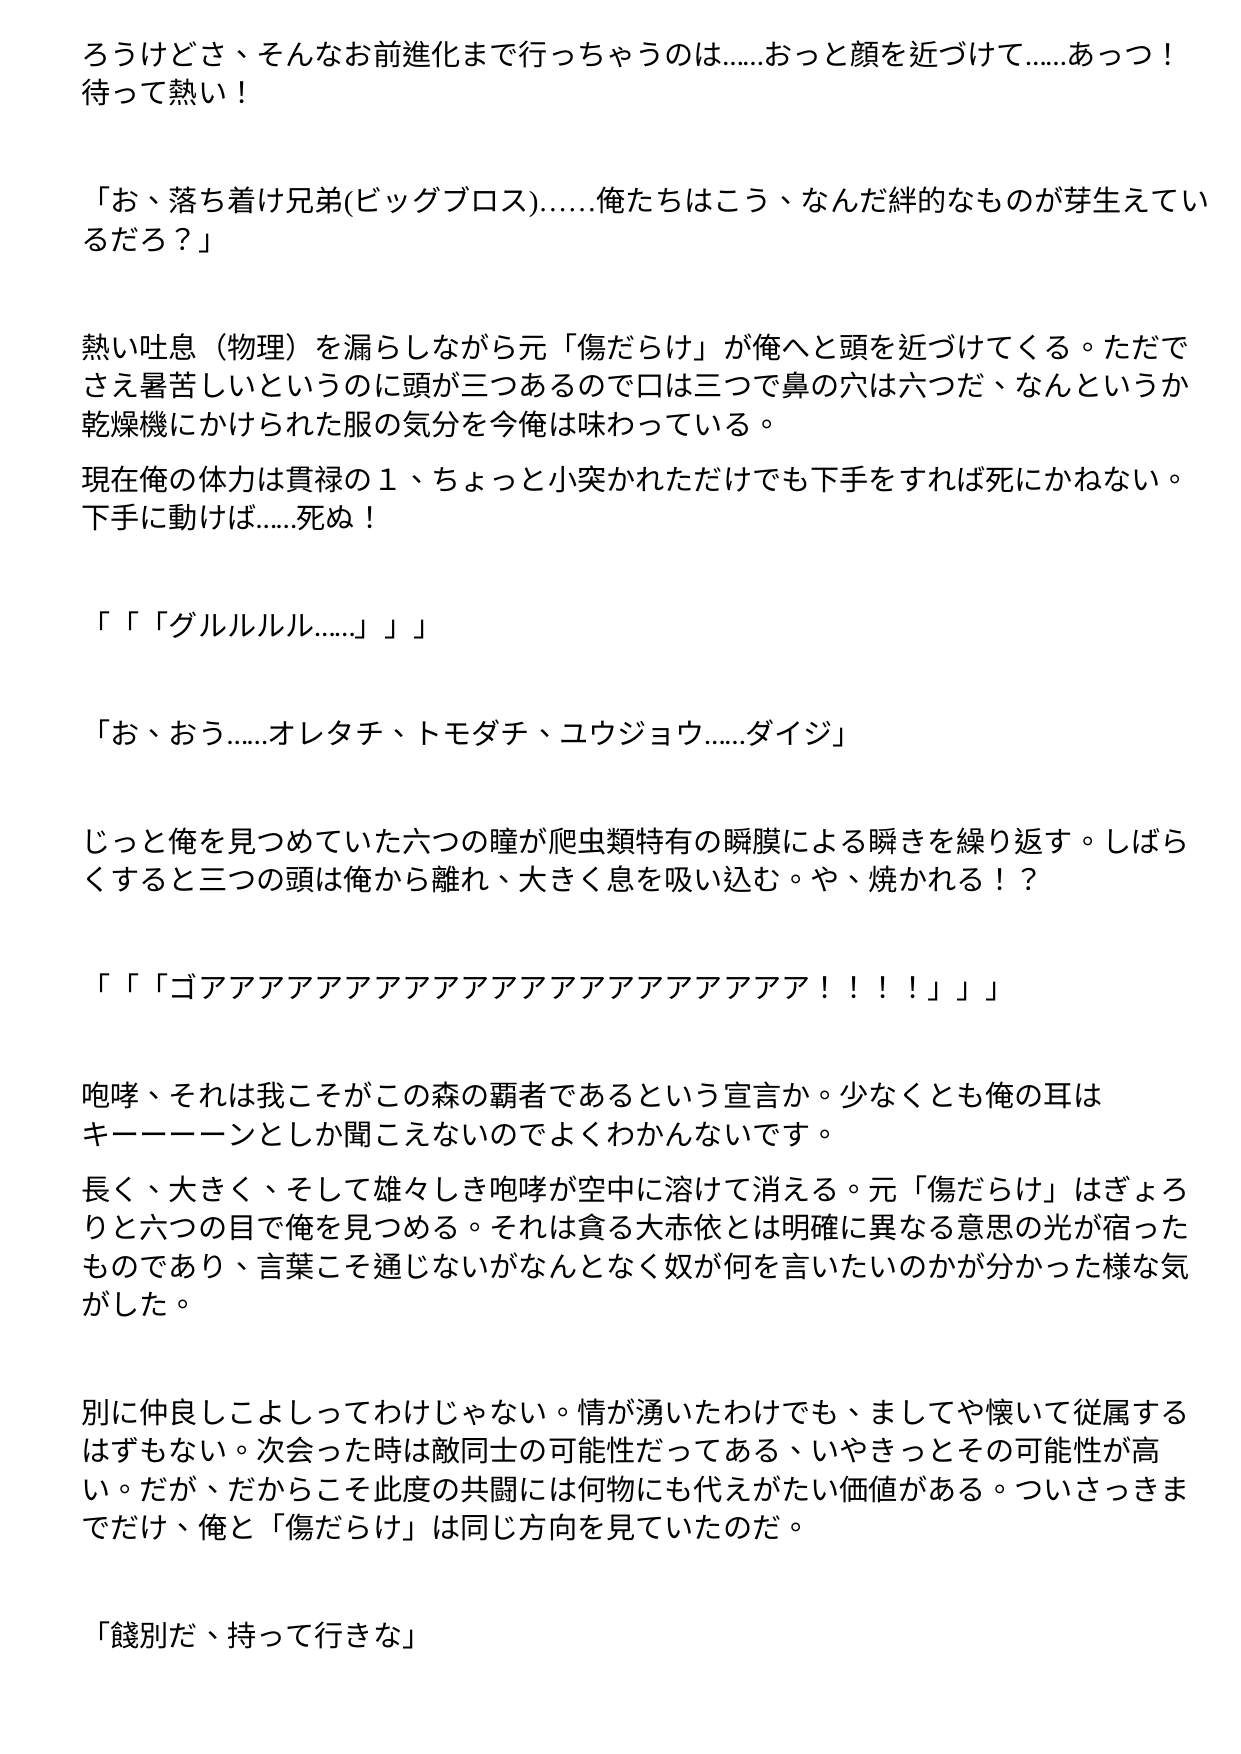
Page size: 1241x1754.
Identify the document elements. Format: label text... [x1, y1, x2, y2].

text 「「「ゴアアアアアアアアアアアアアアアアアアアアア！！！！」」」 [81, 970, 1215, 1006]
text 「「「グルルルル……」」」 [81, 608, 1215, 644]
text 咆哮、それは我こそがこの森の覇者であるという宣言か。少なくとも俺の耳はキーーーーンとしか聞こえないのでよくわかんないです。 [81, 1078, 1215, 1152]
text 熱い吐息（物理）を漏らしながら元「傷だらけ」が俺へと頭を近づけてくる。ただでさえ暑苦しいというのに頭が三つあるので口は三つで鼻の穴は六つだ、なんというか乾燥機にかけられた服の気分を今俺は味わっている。 [81, 330, 1215, 442]
text 「お、おう……オレタチ、トモダチ、ユウジョウ……ダイジ」 [81, 716, 1215, 752]
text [81, 37, 1215, 111]
text じっと俺を見つめていた六つの瞳が爬虫類特有の瞬膜による瞬きを繰り返す。しばらくすると三つの頭は俺から離れ、大きく息を吸い込む。や、焼かれる！？ [81, 824, 1215, 898]
text 別に仲良しこよしってわけじゃない。情が湧いたわけでも、ましてや懐いて従属するはずもない。次会った時は敵同士の可能性だってある、いやきっとその可能性が高い。だが、だからこそ此度の共闘には何物にも代えがたい価値がある。ついさっきまでだけ、俺と「傷だらけ」は同じ方向を見ていたのだ。 [81, 1395, 1215, 1546]
text 「お、落ち着け兄弟(ビッグブロス)……俺たちはこう、なんだ絆的なものが芽生えているだろ？」 [81, 183, 1215, 258]
text 長く、大きく、そして雄々しき咆哮が空中に溶けて消える。元「傷だらけ」はぎょろりと六つの目で俺を見つめる。それは貪る大赤依とは明確に異なる意思の光が宿ったものであり、言葉こそ通じないがなんとなく奴が何を言いたいのかが分かった様な気がした。 [81, 1172, 1215, 1323]
text 「餞別だ、持って行きな」 [81, 1618, 1215, 1654]
text 現在俺の体力は貫禄の１、ちょっと小突かれただけでも下手をすれば死にかねない。下手に動けば……死ぬ！ [81, 462, 1215, 536]
